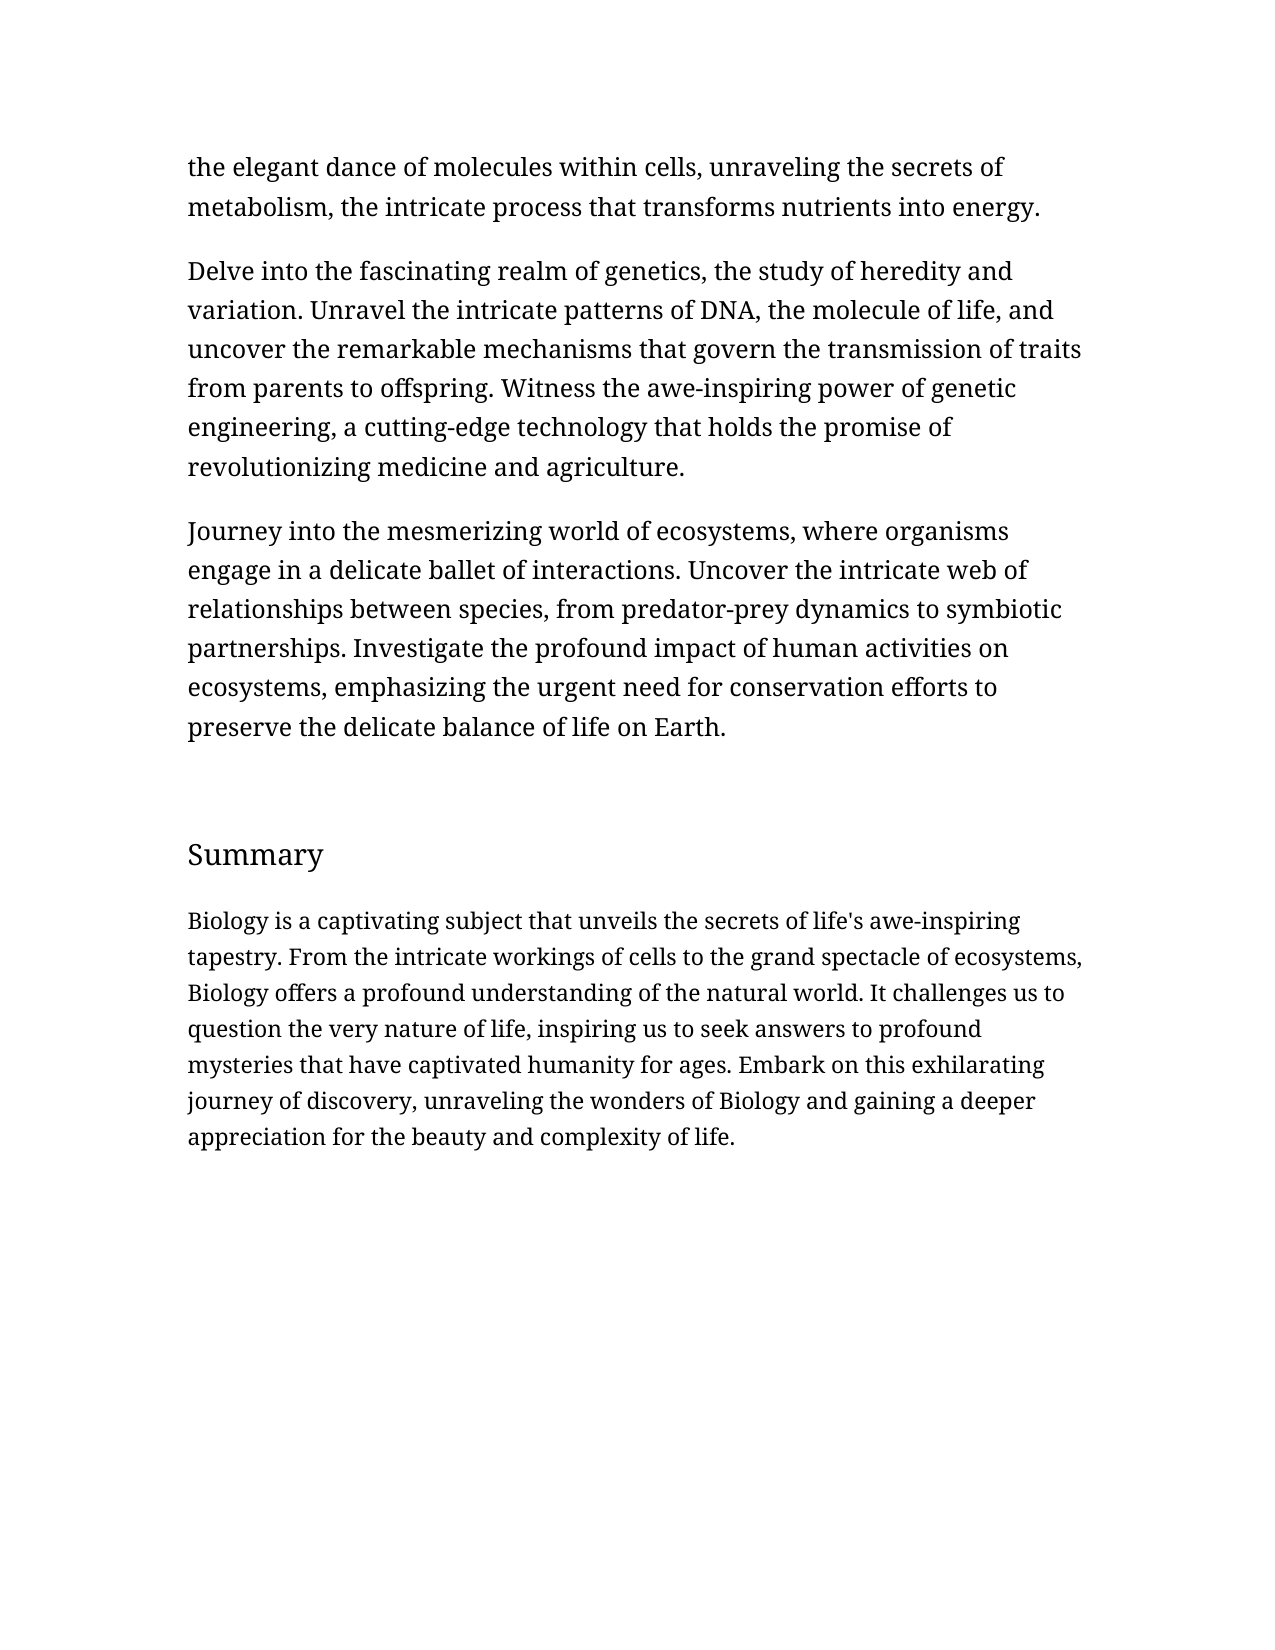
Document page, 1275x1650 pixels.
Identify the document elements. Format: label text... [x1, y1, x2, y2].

text Summary [187, 834, 1087, 874]
text Journey into the mesmerizing world of ecosystems, where organisms engage in a delicate ballet of interactions. Uncover the intricate web of relationships between species, from predator-prey dynamics to symbiotic partnerships. Investigate the profound impact of human activities on ecosystems, emphasizing the urgent need for conservation efforts to preserve the delicate balance of life on Earth. [187, 513, 1087, 743]
text Delve into the fascinating realm of genetics, the study of heredity and variation. Unravel the intricate patterns of DNA, the molecule of life, and uncover the remarkable mechanisms that govern the transmission of traits from parents to offspring. Witness the awe-inspiring power of genetic engineering, a cutting-edge technology that holds the promise of revolutionizing medicine and agriculture. [187, 253, 1087, 483]
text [187, 150, 1087, 223]
text Biology is a captivating subject that unveils the secrets of life's awe-inspiring tapestry. From the intricate workings of cells to the grand spectacle of ecosystems, Biology offers a profound understanding of the natural world. It challenges us to question the very nature of life, inspiring us to seek answers to profound mysteries that have captivated humanity for ages. Embark on this exhilarating journey of discovery, unraveling the wonders of Biology and gaining a deeper appreciation for the beauty and complexity of life. [187, 905, 1087, 1152]
